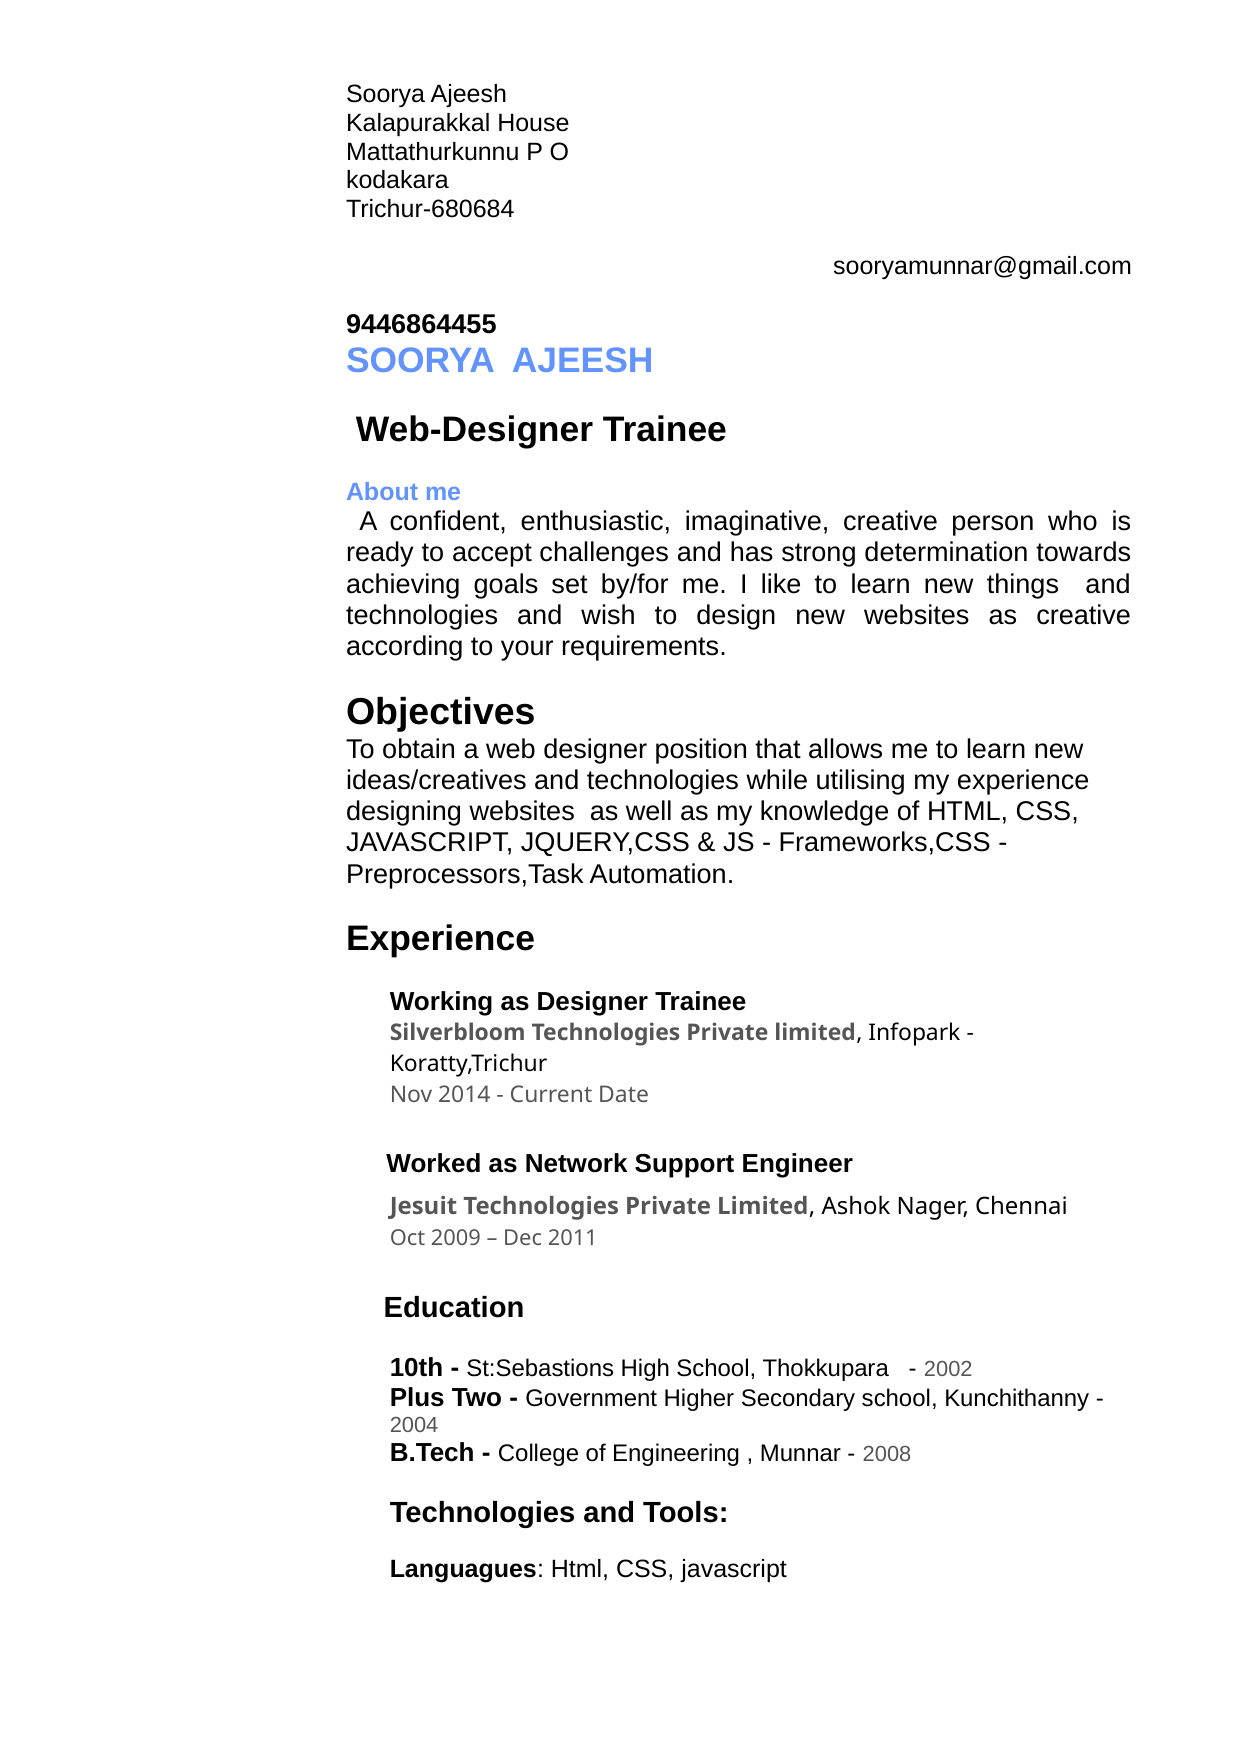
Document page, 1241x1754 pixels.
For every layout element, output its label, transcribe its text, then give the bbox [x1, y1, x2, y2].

text A confident, enthusiastic, imaginative, creative person who is ready to accept challenges and has strong determination towards achieving goals set by/for me. I like to learn new things and technologies and wish to design new websites as creative according to your requirements. [346, 509, 1132, 665]
text B.Tech - College of Engineering , Munnar - 2008 [389, 1445, 1132, 1475]
text kodakara [346, 166, 1132, 195]
text Silverbloom Technologies Private limited, Infopark - Koratty,Trichur [389, 1021, 1132, 1084]
text To obtain a web designer position that allows me to learn new ideas/creatives and technologies while utilising my experience designing websites as well as my knowledge of HTML, CSS, JAVASCRIPT, JQUERY,CSS & JS - Frameworks,CSS - Preprocessors,Task Automation. [346, 737, 1132, 893]
text 10th - St:Sebastions High School, Thokkupara - 2002 [389, 1360, 1132, 1390]
text Soorya Ajeesh [346, 80, 1132, 109]
text Jesuit Technologies Private Limited, Ashok Nager, Chennai [389, 1196, 1132, 1228]
text Plus Two - Government Higher Secondary school, Kunchithanny - 2004 [389, 1390, 1132, 1445]
text Web-Designer Trainee [346, 411, 1132, 451]
text 9446864455 [346, 281, 1132, 341]
text Worked as Network Support Engineer [346, 1155, 1132, 1185]
text Nov 2014 - Current Date [389, 1084, 1132, 1115]
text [389, 1504, 1132, 1591]
text Experience [346, 922, 1132, 963]
text Trichur-680684 [346, 195, 1132, 224]
text Kalapurakkal House [346, 109, 1132, 137]
text Mattathurkunnu P O [346, 137, 1132, 166]
text About me [346, 480, 1132, 509]
text sooryamunnar@gmail.com [346, 224, 1132, 281]
text Oct 2009 – Dec 2011 [389, 1228, 1132, 1258]
text Working as Designer Trainee [389, 991, 1132, 1021]
text Education [346, 1298, 1132, 1331]
text SOORYA AJEESH [346, 341, 1132, 382]
text Objectives [346, 694, 1132, 737]
